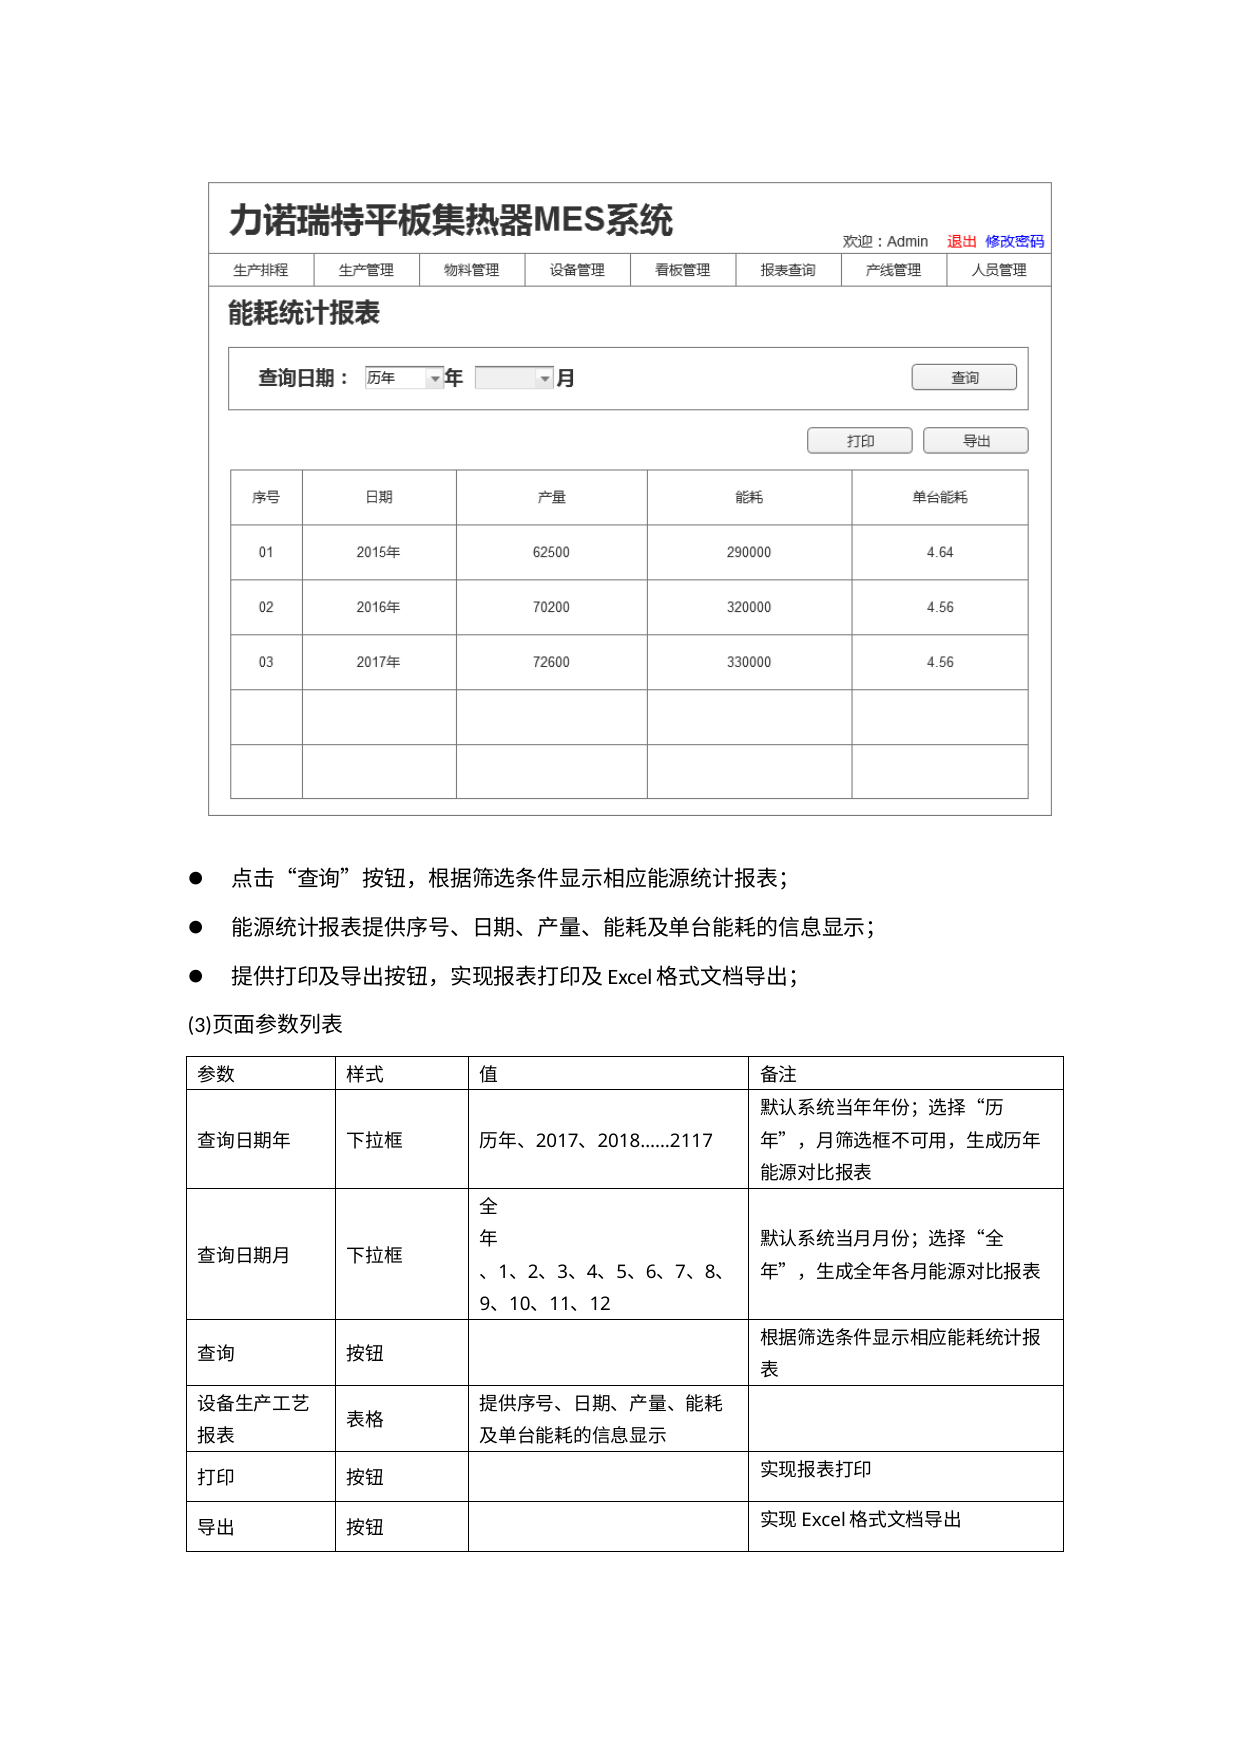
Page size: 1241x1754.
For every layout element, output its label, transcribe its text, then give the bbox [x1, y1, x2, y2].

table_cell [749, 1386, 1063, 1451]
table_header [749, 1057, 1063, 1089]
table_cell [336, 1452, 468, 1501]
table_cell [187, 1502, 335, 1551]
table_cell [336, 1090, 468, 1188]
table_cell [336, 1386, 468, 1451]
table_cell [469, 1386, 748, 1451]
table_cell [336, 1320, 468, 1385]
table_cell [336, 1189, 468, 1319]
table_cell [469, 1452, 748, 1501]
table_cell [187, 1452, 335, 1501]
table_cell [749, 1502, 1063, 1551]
picture [187, 162, 1053, 816]
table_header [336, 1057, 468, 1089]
list 点击“查询”按钮，根据筛选条件显示相应能源统计报表； [187, 861, 1053, 893]
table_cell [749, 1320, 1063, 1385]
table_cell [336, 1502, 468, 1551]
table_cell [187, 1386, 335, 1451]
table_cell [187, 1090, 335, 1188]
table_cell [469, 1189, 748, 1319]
text (3)页面参数列表 [187, 1007, 1053, 1039]
list 提供打印及导出按钮，实现报表打印及Excel格式文档导出； [187, 958, 1053, 991]
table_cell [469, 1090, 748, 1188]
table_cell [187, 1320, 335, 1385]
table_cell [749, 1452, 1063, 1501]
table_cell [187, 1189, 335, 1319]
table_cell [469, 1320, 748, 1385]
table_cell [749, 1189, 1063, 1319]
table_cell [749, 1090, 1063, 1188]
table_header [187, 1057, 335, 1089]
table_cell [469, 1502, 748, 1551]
list 能源统计报表提供序号、日期、产量、能耗及单台能耗的信息显示； [187, 909, 1053, 942]
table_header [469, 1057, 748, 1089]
